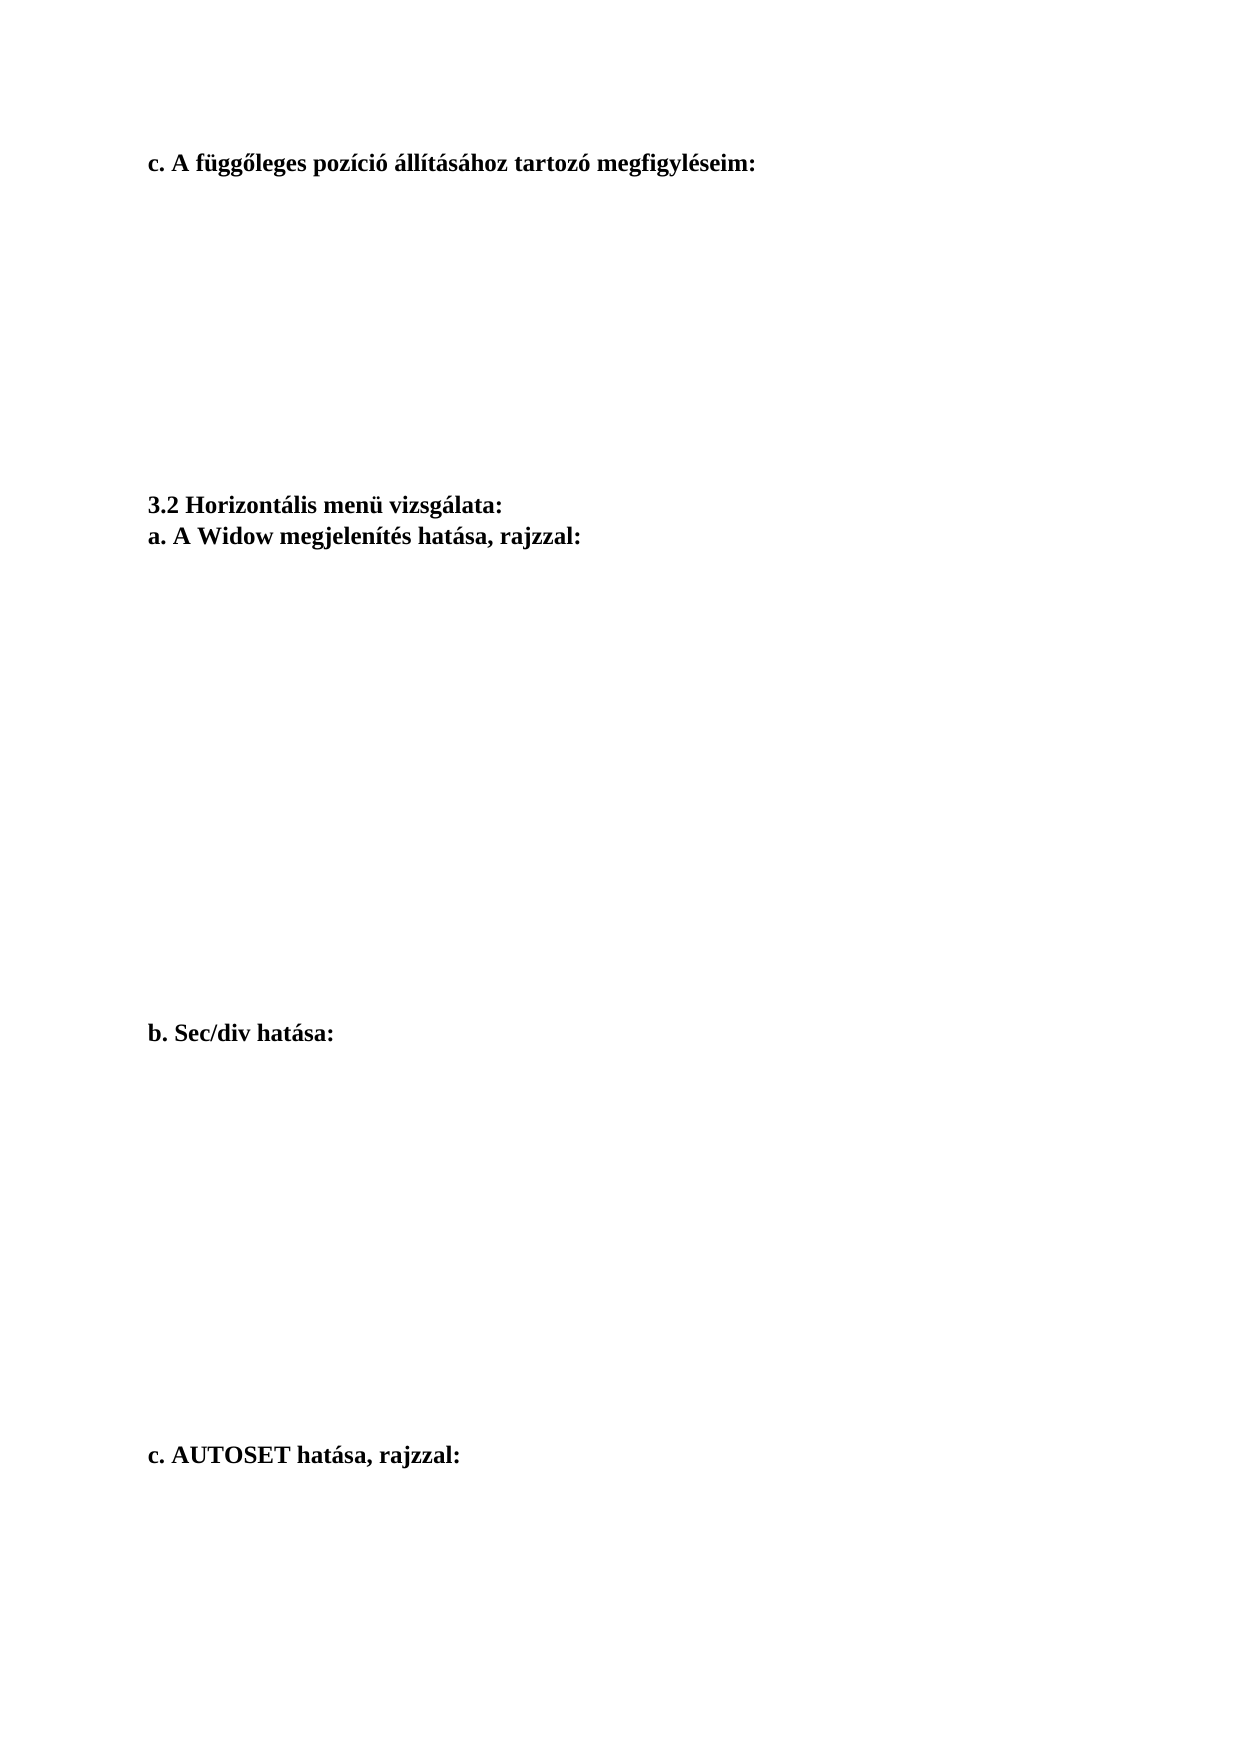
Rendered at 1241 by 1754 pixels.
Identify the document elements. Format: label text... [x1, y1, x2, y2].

text c. AUTOSET hatása, rajzzal: [148, 1161, 1093, 1469]
text 3.2 Horizontális menü vizsgálata: a. A Widow megjelenítés hatása, rajzzal: b. Sec/div hatása: [148, 490, 1093, 1047]
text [148, 148, 1093, 424]
